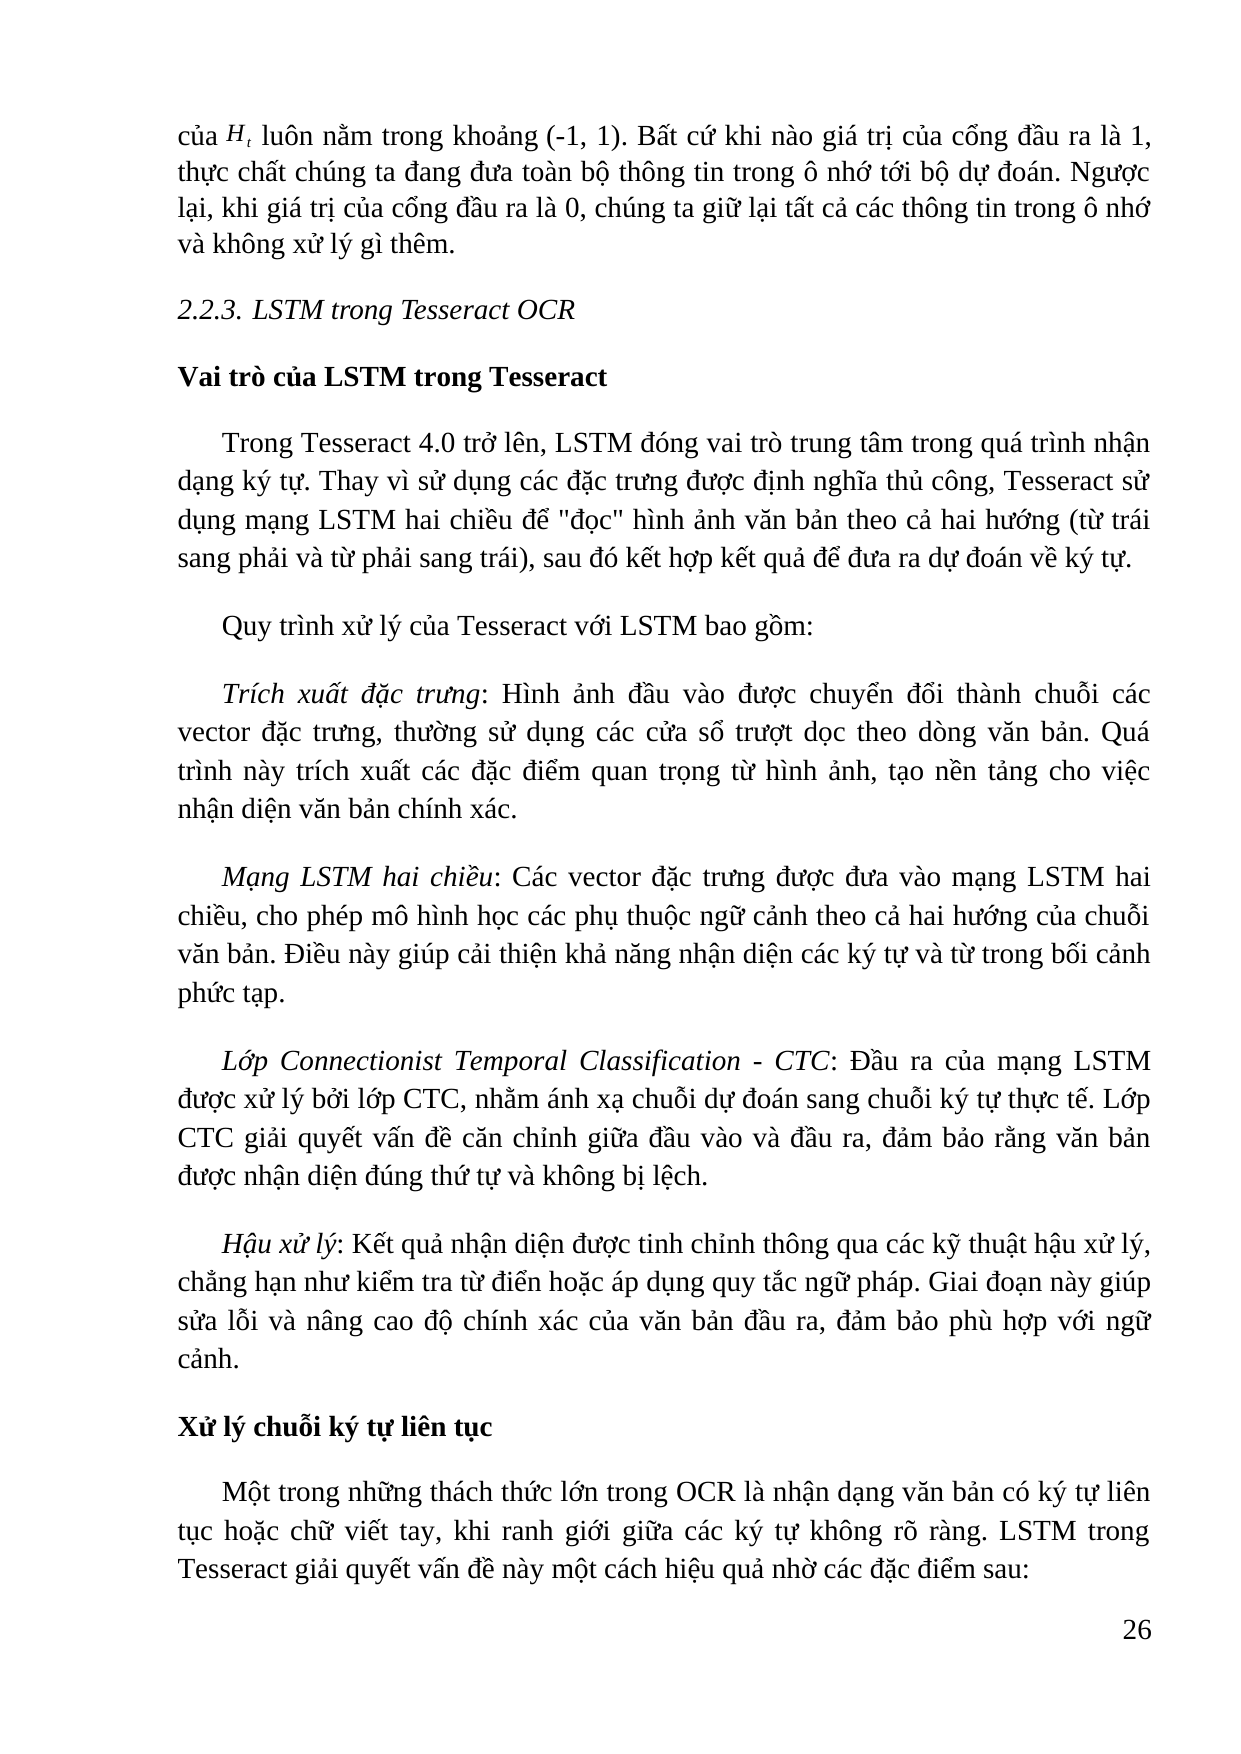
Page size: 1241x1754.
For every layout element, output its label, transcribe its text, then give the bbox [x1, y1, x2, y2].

list LSTM trong Tesseract OCR [177, 292, 1152, 325]
text Trích xuất đặc trưng: Hình ảnh đầu vào được chuyển đổi thành chuỗi các vector đặc trưng, thường sử dụng các cửa sổ trượt dọc theo dòng văn bản. Quá trình này trích xuất các đặc điểm quan trọng từ hình ảnh, tạo nền tảng cho việc nhận diện văn bản chính xác. [177, 676, 1152, 825]
text Một trong những thách thức lớn trong OCR là nhận dạng văn bản có ký tự liên tục hoặc chữ viết tay, khi ranh giới giữa các ký tự không rõ ràng. LSTM trong Tesseract giải quyết vấn đề này một cách hiệu quả nhờ các đặc điểm sau: [177, 1474, 1152, 1585]
text Lớp Connectionist Temporal Classification - CTC: Đầu ra của mạng LSTM được xử lý bởi lớp CTC, nhằm ánh xạ chuỗi dự đoán sang chuỗi ký tự thực tế. Lớp CTC giải quyết vấn đề căn chỉnh giữa đầu vào và đầu ra, đảm bảo rằng văn bản được nhận diện đúng thứ tự và không bị lệch. [177, 1043, 1152, 1192]
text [177, 118, 1152, 260]
text Xử lý chuỗi ký tự liên tục [177, 1409, 1152, 1443]
text Vai trò của LSTM trong Tesseract [177, 359, 1152, 393]
text Mạng LSTM hai chiều: Các vector đặc trưng được đưa vào mạng LSTM hai chiều, cho phép mô hình học các phụ thuộc ngữ cảnh theo cả hai hướng của chuỗi văn bản. Điều này giúp cải thiện khả năng nhận diện các ký tự và từ trong bối cảnh phức tạp. [177, 859, 1152, 1008]
text Hậu xử lý: Kết quả nhận diện được tinh chỉnh thông qua các kỹ thuật hậu xử lý, chẳng hạn như kiểm tra từ điển hoặc áp dụng quy tắc ngữ pháp. Giai đoạn này giúp sửa lỗi và nâng cao độ chính xác của văn bản đầu ra, đảm bảo phù hợp với ngữ cảnh. [177, 1226, 1152, 1375]
text Quy trình xử lý của Tesseract với LSTM bao gồm: [177, 608, 1152, 642]
text Trong Tesseract 4.0 trở lên, LSTM đóng vai trò trung tâm trong quá trình nhận dạng ký tự. Thay vì sử dụng các đặc trưng được định nghĩa thủ công, Tesseract sử dụng mạng LSTM hai chiều để "đọc" hình ảnh văn bản theo cả hai hướng (từ trái sang phải và từ phải sang trái), sau đó kết hợp kết quả để đưa ra dự đoán về ký tự. [177, 425, 1152, 574]
